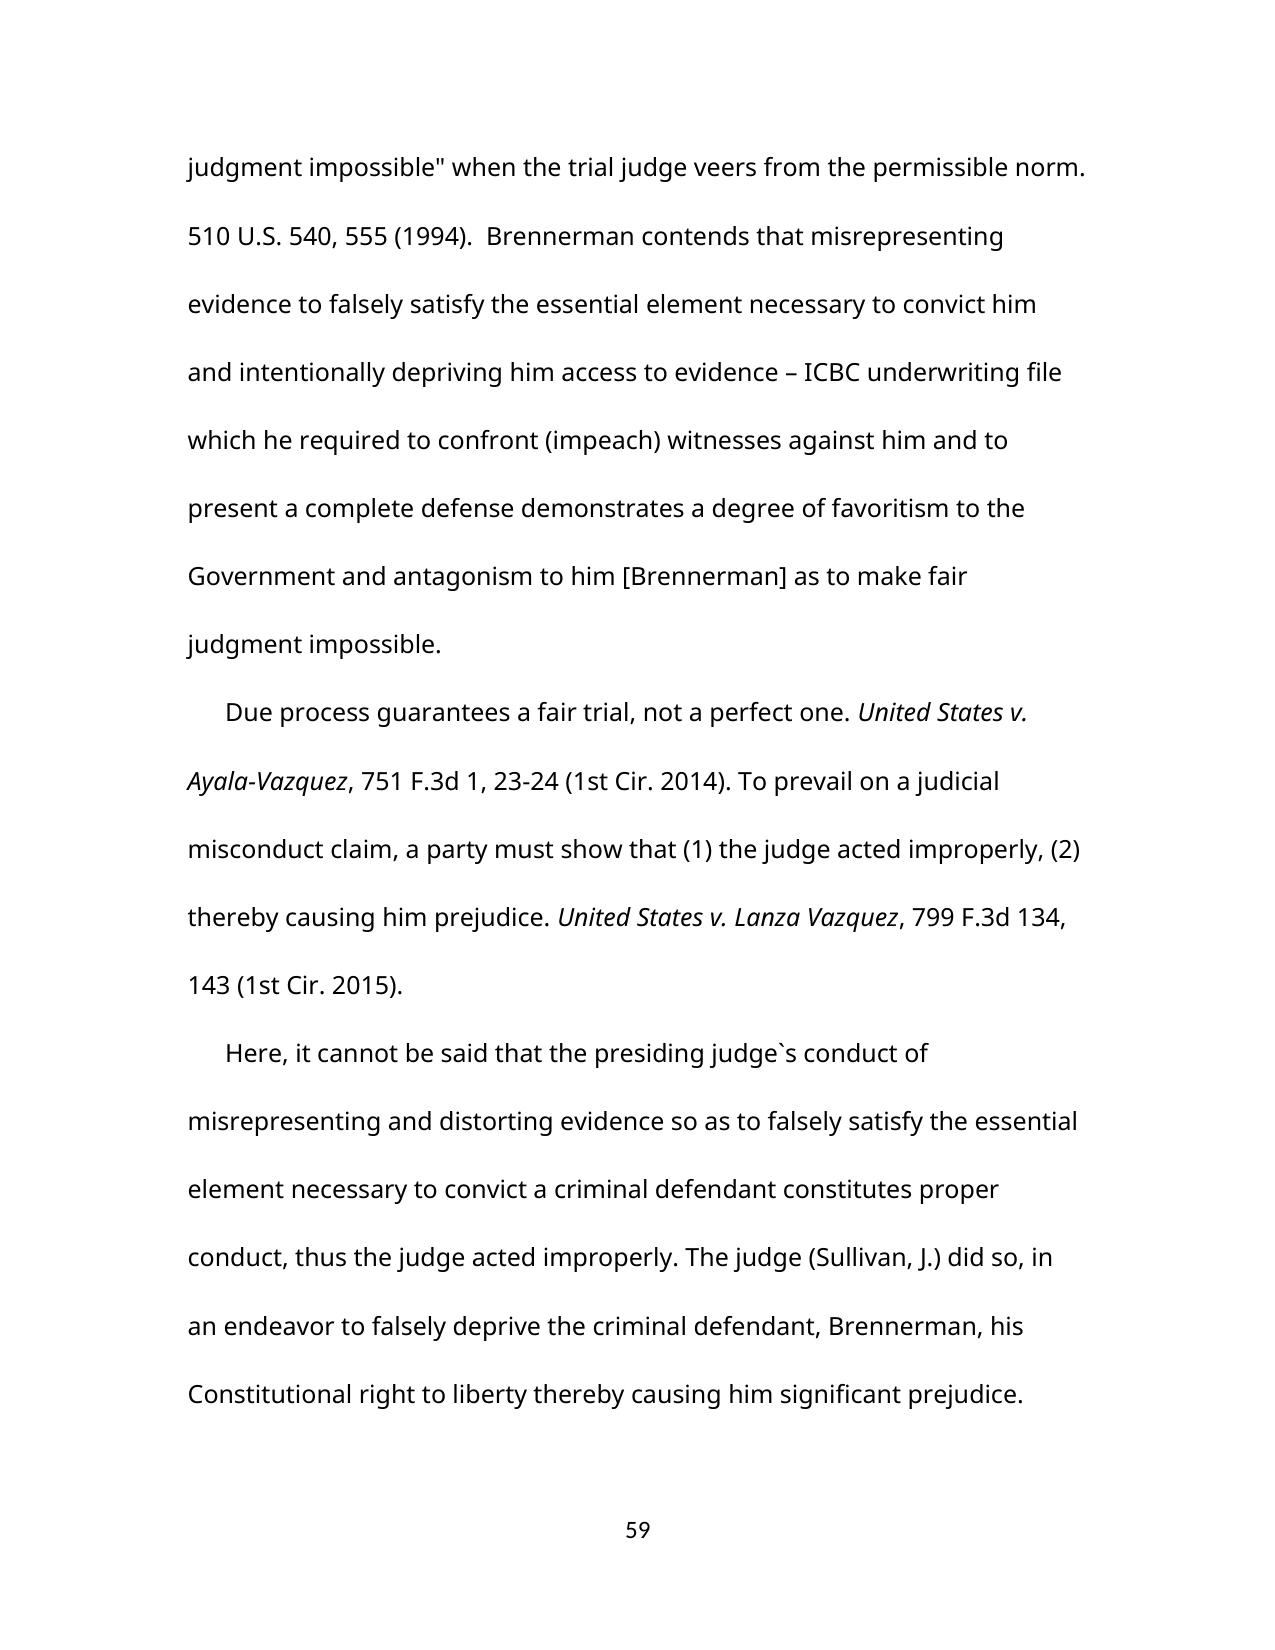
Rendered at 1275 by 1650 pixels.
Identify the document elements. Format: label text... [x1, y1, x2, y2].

text Here, it cannot be said that the presiding judge`s conduct of misrepresenting and distorting evidence so as to falsely satisfy the essential element necessary to convict a criminal defendant constitutes proper conduct, thus the judge acted improperly. The judge (Sullivan, J.) did so, in an endeavor to falsely deprive the criminal defendant, Brennerman, his Constitutional right to liberty thereby causing him significant prejudice. [187, 1036, 1087, 1410]
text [187, 150, 1087, 661]
text Due process guarantees a fair trial, not a perfect one. United States v. Ayala-Vazquez, 751 F.3d 1, 23-24 (1st Cir. 2014). To prevail on a judicial misconduct claim, a party must show that (1) the judge acted improperly, (2) thereby causing him prejudice. United States v. Lanza Vazquez, 799 F.3d 134, 143 (1st Cir. 2015). [187, 695, 1087, 1002]
